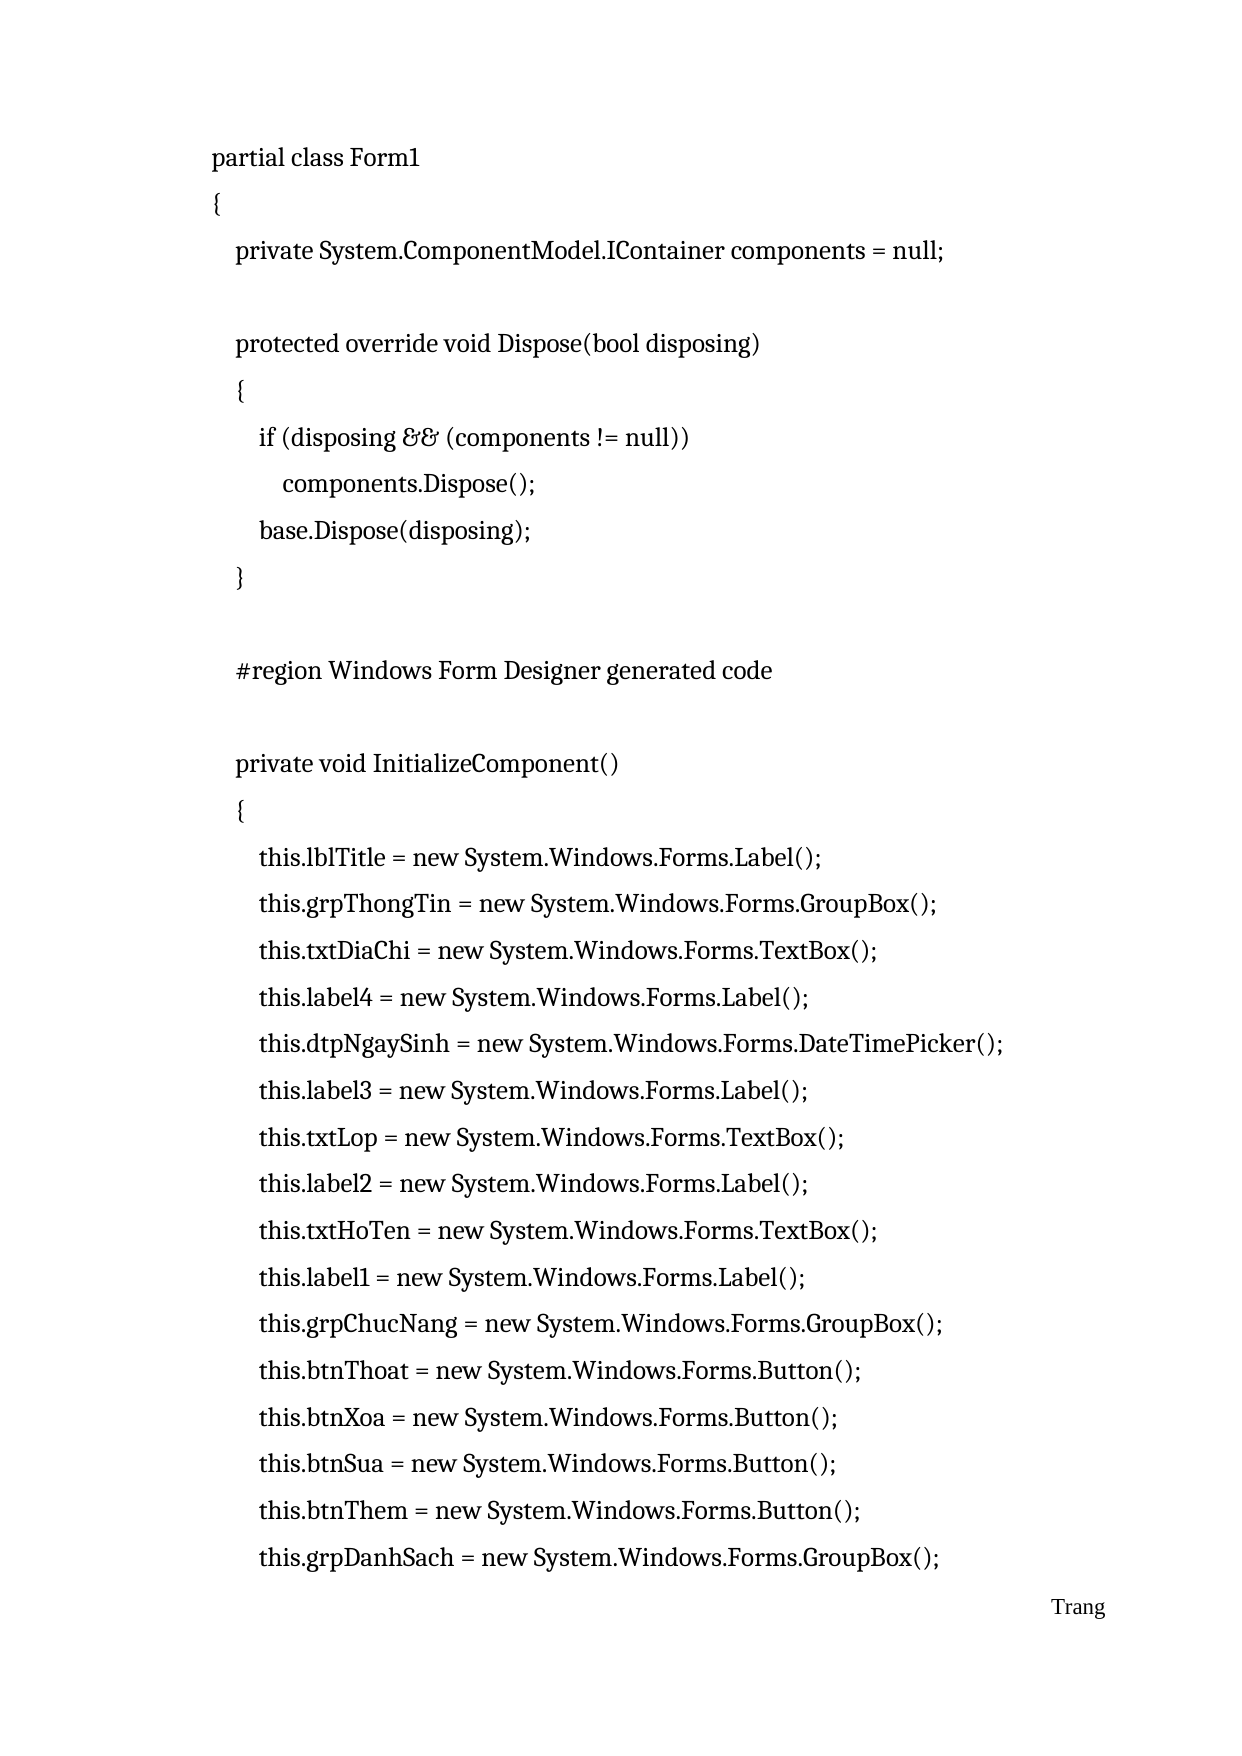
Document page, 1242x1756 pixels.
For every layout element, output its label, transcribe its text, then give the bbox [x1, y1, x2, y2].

text this.label4 = new System.Windows.Forms.Label(); [187, 982, 1088, 1013]
text this.grpDanhSach = new System.Windows.Forms.GroupBox(); [187, 1542, 1088, 1573]
text this.txtDiaChi = new System.Windows.Forms.TextBox(); [187, 935, 1088, 966]
text { [187, 375, 1088, 406]
text private void InitializeComponent() [187, 748, 1088, 779]
text this.txtHoTen = new System.Windows.Forms.TextBox(); [187, 1215, 1088, 1246]
text base.Dispose(disposing); [187, 515, 1088, 546]
text this.grpChucNang = new System.Windows.Forms.GroupBox(); [187, 1308, 1088, 1339]
text if (disposing && (components != null)) [187, 422, 1088, 453]
text this.btnThoat = new System.Windows.Forms.Button(); [187, 1355, 1088, 1386]
text protected override void Dispose(bool disposing) [187, 328, 1088, 359]
text this.btnThem = new System.Windows.Forms.Button(); [187, 1495, 1088, 1526]
text partial class Form1 [187, 142, 1088, 173]
text { [187, 795, 1088, 826]
text this.btnSua = new System.Windows.Forms.Button(); [187, 1448, 1088, 1479]
text this.dtpNgaySinh = new System.Windows.Forms.DateTimePicker(); [187, 1028, 1088, 1059]
text this.label3 = new System.Windows.Forms.Label(); [187, 1075, 1088, 1106]
text this.label2 = new System.Windows.Forms.Label(); [187, 1168, 1088, 1199]
text private System.ComponentModel.IContainer components = null; [187, 235, 1088, 266]
text this.btnXoa = new System.Windows.Forms.Button(); [187, 1402, 1088, 1433]
text components.Dispose(); [187, 468, 1088, 499]
text this.lblTitle = new System.Windows.Forms.Label(); [187, 842, 1088, 873]
text this.label1 = new System.Windows.Forms.Label(); [187, 1262, 1088, 1293]
text { [187, 188, 1088, 219]
text this.txtLop = new System.Windows.Forms.TextBox(); [187, 1122, 1088, 1153]
text #region Windows Form Designer generated code [187, 655, 1088, 686]
text this.grpThongTin = new System.Windows.Forms.GroupBox(); [187, 888, 1088, 919]
text } [187, 562, 1088, 593]
